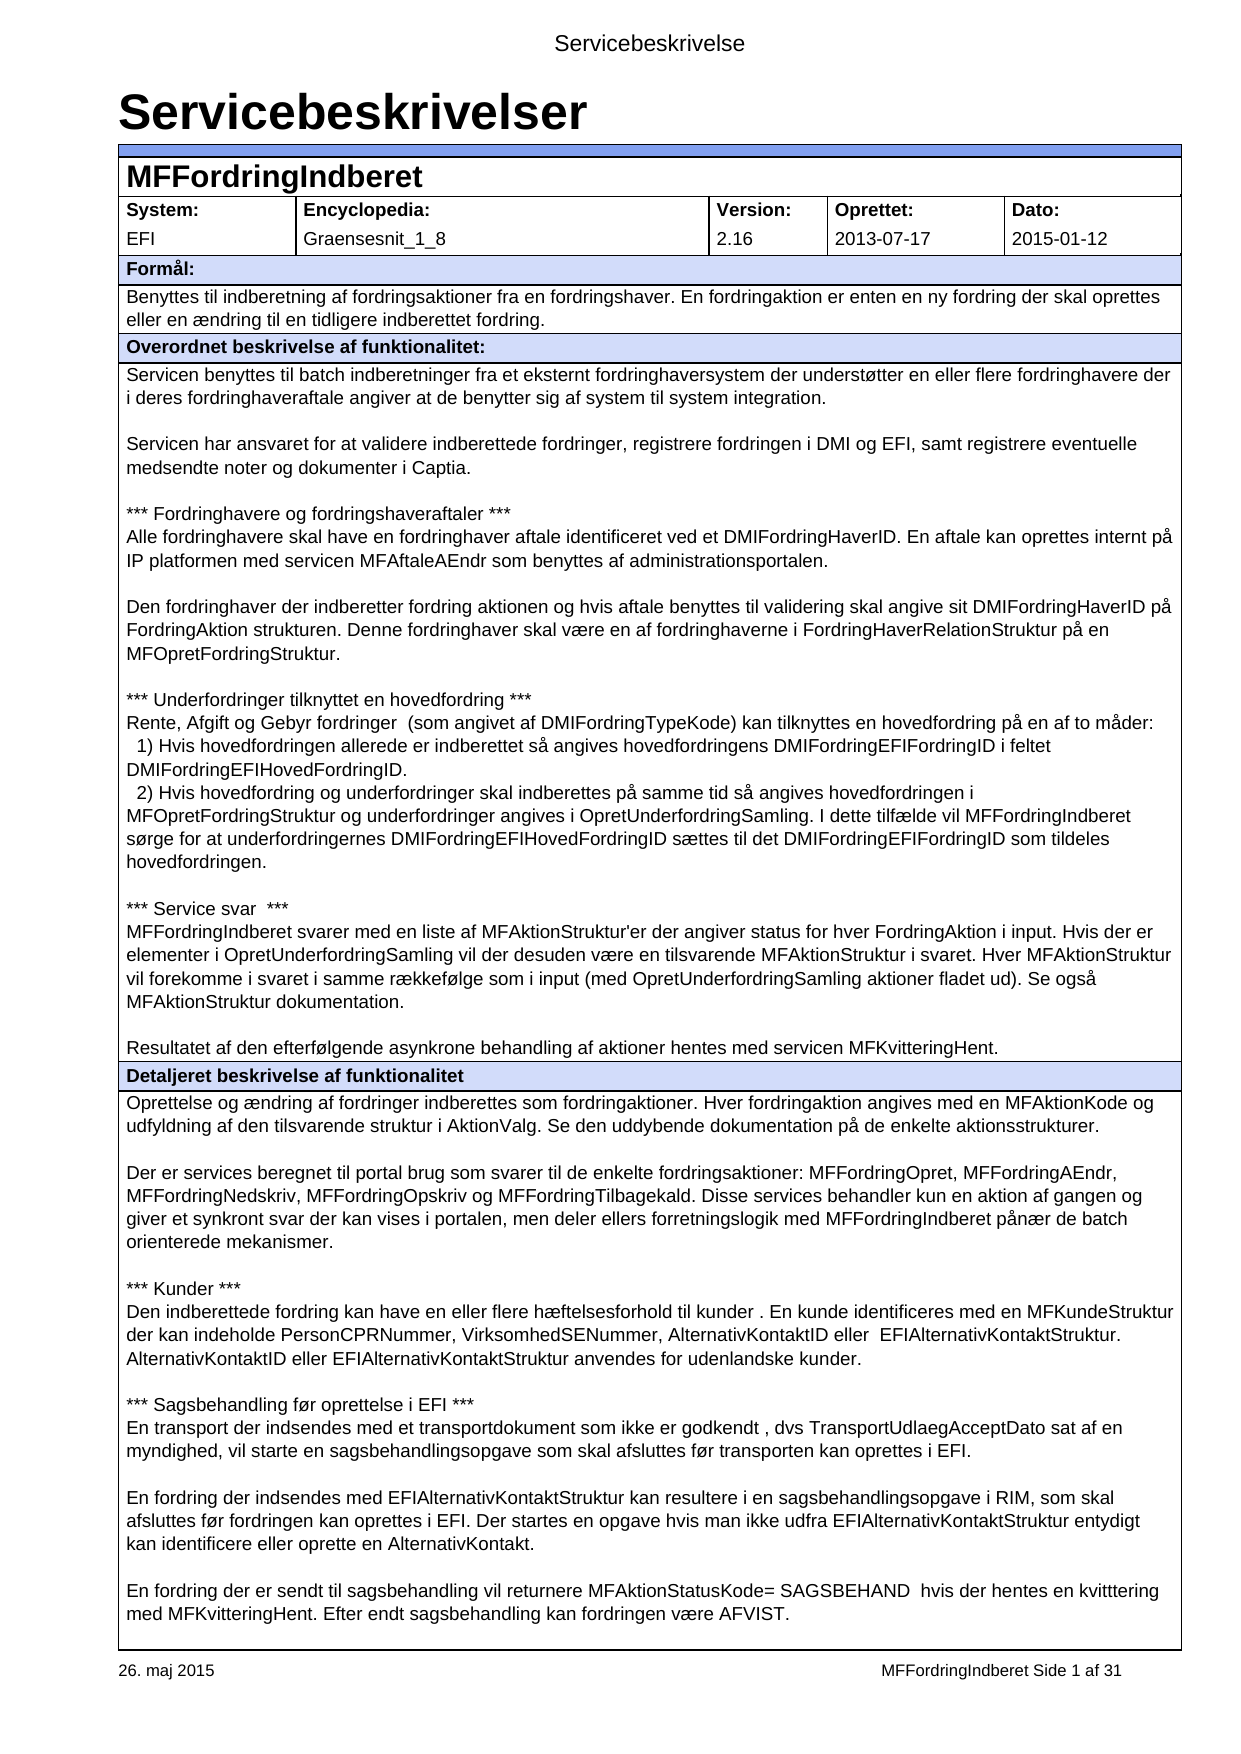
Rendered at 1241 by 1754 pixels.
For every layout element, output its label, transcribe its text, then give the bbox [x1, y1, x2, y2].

table_cell Detaljeret beskrivelse af funktionalitet [119, 1062, 1181, 1090]
table_cell EFI [119, 225, 295, 254]
table_cell Overordnet beskrivelse af funktionalitet: [119, 334, 1181, 362]
table_header [119, 145, 1181, 156]
table_cell System: [119, 197, 295, 225]
table_cell 2015-01-12 [1005, 225, 1181, 254]
table_cell MFFordringIndberet [119, 158, 1181, 196]
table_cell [119, 1092, 1181, 1649]
table_cell Version: [710, 197, 827, 225]
text Servicebeskrivelser [118, 82, 1181, 140]
table_cell Oprettet: [828, 197, 1004, 225]
table_cell Dato: [1005, 197, 1181, 225]
table_cell 2.16 [710, 225, 827, 254]
table_cell Graensesnit_1_8 [297, 225, 708, 254]
table_cell 2013-07-17 [828, 225, 1004, 254]
table_cell Servicen benyttes til batch indberetninger fra et eksternt fordringhaversystem der understøtter en eller flere fordringhavere der i deres fordringhaveraftale angiver at de benytter sig af system til system integration. Servicen har ansvaret for at validere indberettede fordringer, registrere fordringen i DMI og EFI, samt registrere eventuelle medsendte noter og dokumenter i Captia. *** Fordringhavere og fordringshaveraftaler *** Alle fordringhavere skal have en fordringhaver aftale identificeret ved et DMIFordringHaverID. En aftale kan oprettes internt på IP platformen med servicen MFAftaleAEndr som benyttes af administrationsportalen. Den fordringhaver der indberetter fordring aktionen og hvis aftale benyttes til validering skal angive sit DMIFordringHaverID på FordringAktion strukturen. Denne fordringhaver skal være en af fordringhaverne i FordringHaverRelationStruktur på en MFOpretFordringStruktur. *** Underfordringer tilknyttet en hovedfordring *** Rente, Afgift og Gebyr fordringer (som angivet af DMIFordringTypeKode) kan tilknyttes en hovedfordring på en af to måder: 1) Hvis hovedfordringen allerede er indberettet så angives hovedfordringens DMIFordringEFIFordringID i feltet DMIFordringEFIHovedFordringID. 2) Hvis hovedfordring og underfordringer skal indberettes på samme tid så angives hovedfordringen i MFOpretFordringStruktur og underfordringer angives i OpretUnderfordringSamling. I dette tilfælde vil MFFordringIndberet sørge for at underfordringernes DMIFordringEFIHovedFordringID sættes til det DMIFordringEFIFordringID som tildeles hovedfordringen. *** Service svar *** MFFordringIndberet svarer med en liste af MFAktionStruktur'er der angiver status for hver FordringAktion i input. Hvis der er elementer i OpretUnderfordringSamling vil der desuden være en tilsvarende MFAktionStruktur i svaret. Hver MFAktionStruktur vil forekomme i svaret i samme rækkefølge som i input (med OpretUnderfordringSamling aktioner fladet ud). Se også MFAktionStruktur dokumentation. Resultatet af den efterfølgende asynkrone behandling af aktioner hentes med servicen MFKvitteringHent. [119, 364, 1181, 1061]
table_cell Encyclopedia: [297, 197, 708, 225]
table_cell Benyttes til indberetning af fordringsaktioner fra en fordringshaver. En fordringaktion er enten en ny fordring der skal oprettes eller en ændring til en tidligere indberettet fordring. [119, 286, 1181, 332]
table_cell Formål: [119, 256, 1181, 284]
